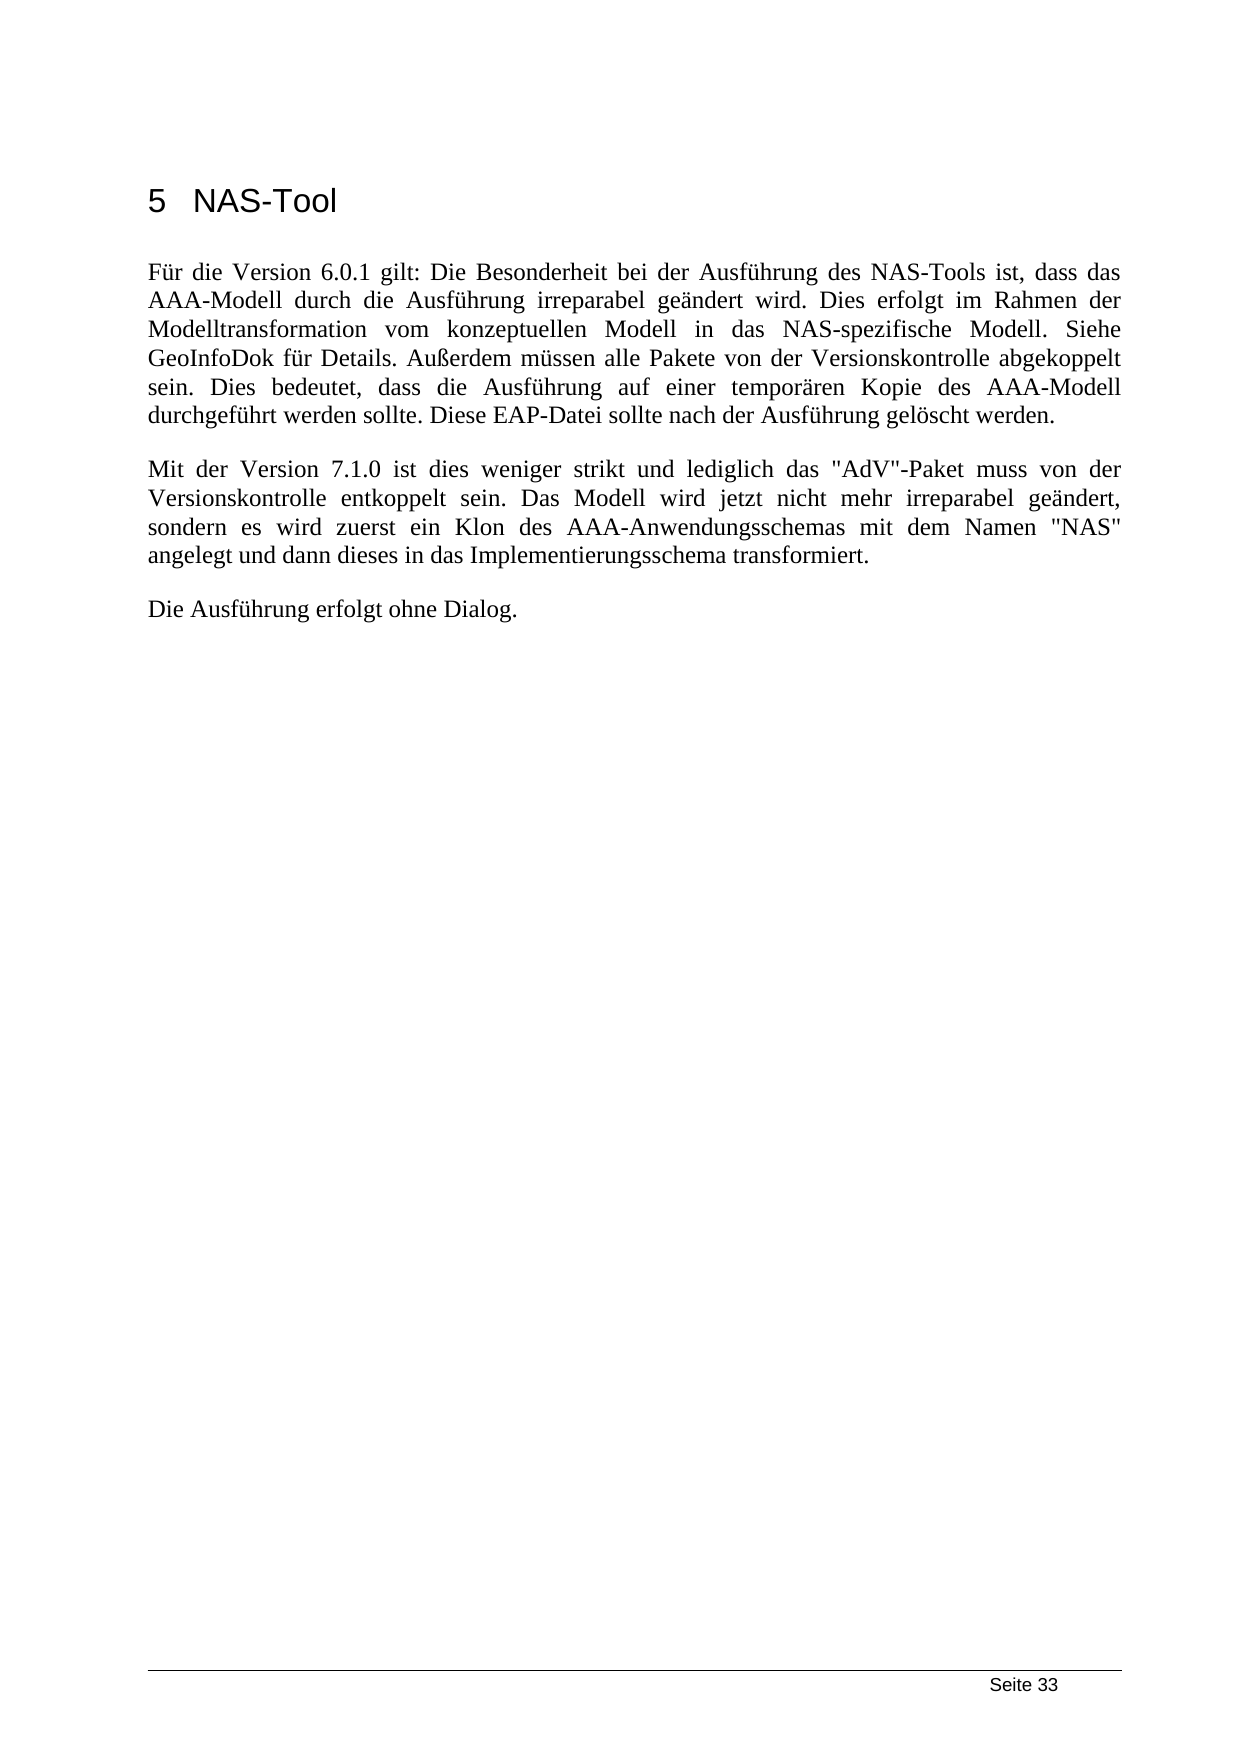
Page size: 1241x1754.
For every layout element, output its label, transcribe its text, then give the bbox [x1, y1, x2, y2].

text Mit der Version 7.1.0 ist dies weniger strikt und lediglich das "AdV"-Paket muss von der Versionskontrolle entkoppelt sein. Das Modell wird jetzt nicht mehr irreparabel geändert, sondern es wird zuerst ein Klon des AAA-Anwendungsschemas mit dem Namen "NAS" angelegt und dann dieses in das Implementierungsschema transformiert. [148, 454, 1122, 569]
subtitle NAS-Tool [148, 181, 1122, 219]
text Für die Version 6.0.1 gilt: Die Besonderheit bei der Ausführung des NAS-Tools ist, dass das AAA-Modell durch die Ausführung irreparabel geändert wird. Dies erfolgt im Rahmen der Modelltransformation vom konzeptuellen Modell in das NAS-spezifische Modell. Siehe GeoInfoDok für Details. Außerdem müssen alle Pakete von der Versionskontrolle abgekoppelt sein. Dies bedeutet, dass die Ausführung auf einer temporären Kopie des AAA-Modell durchgeführt werden sollte. Diese EAP-Datei sollte nach der Ausführung gelöscht werden. [148, 257, 1122, 429]
text Die Ausführung erfolgt ohne Dialog. [148, 594, 1122, 623]
